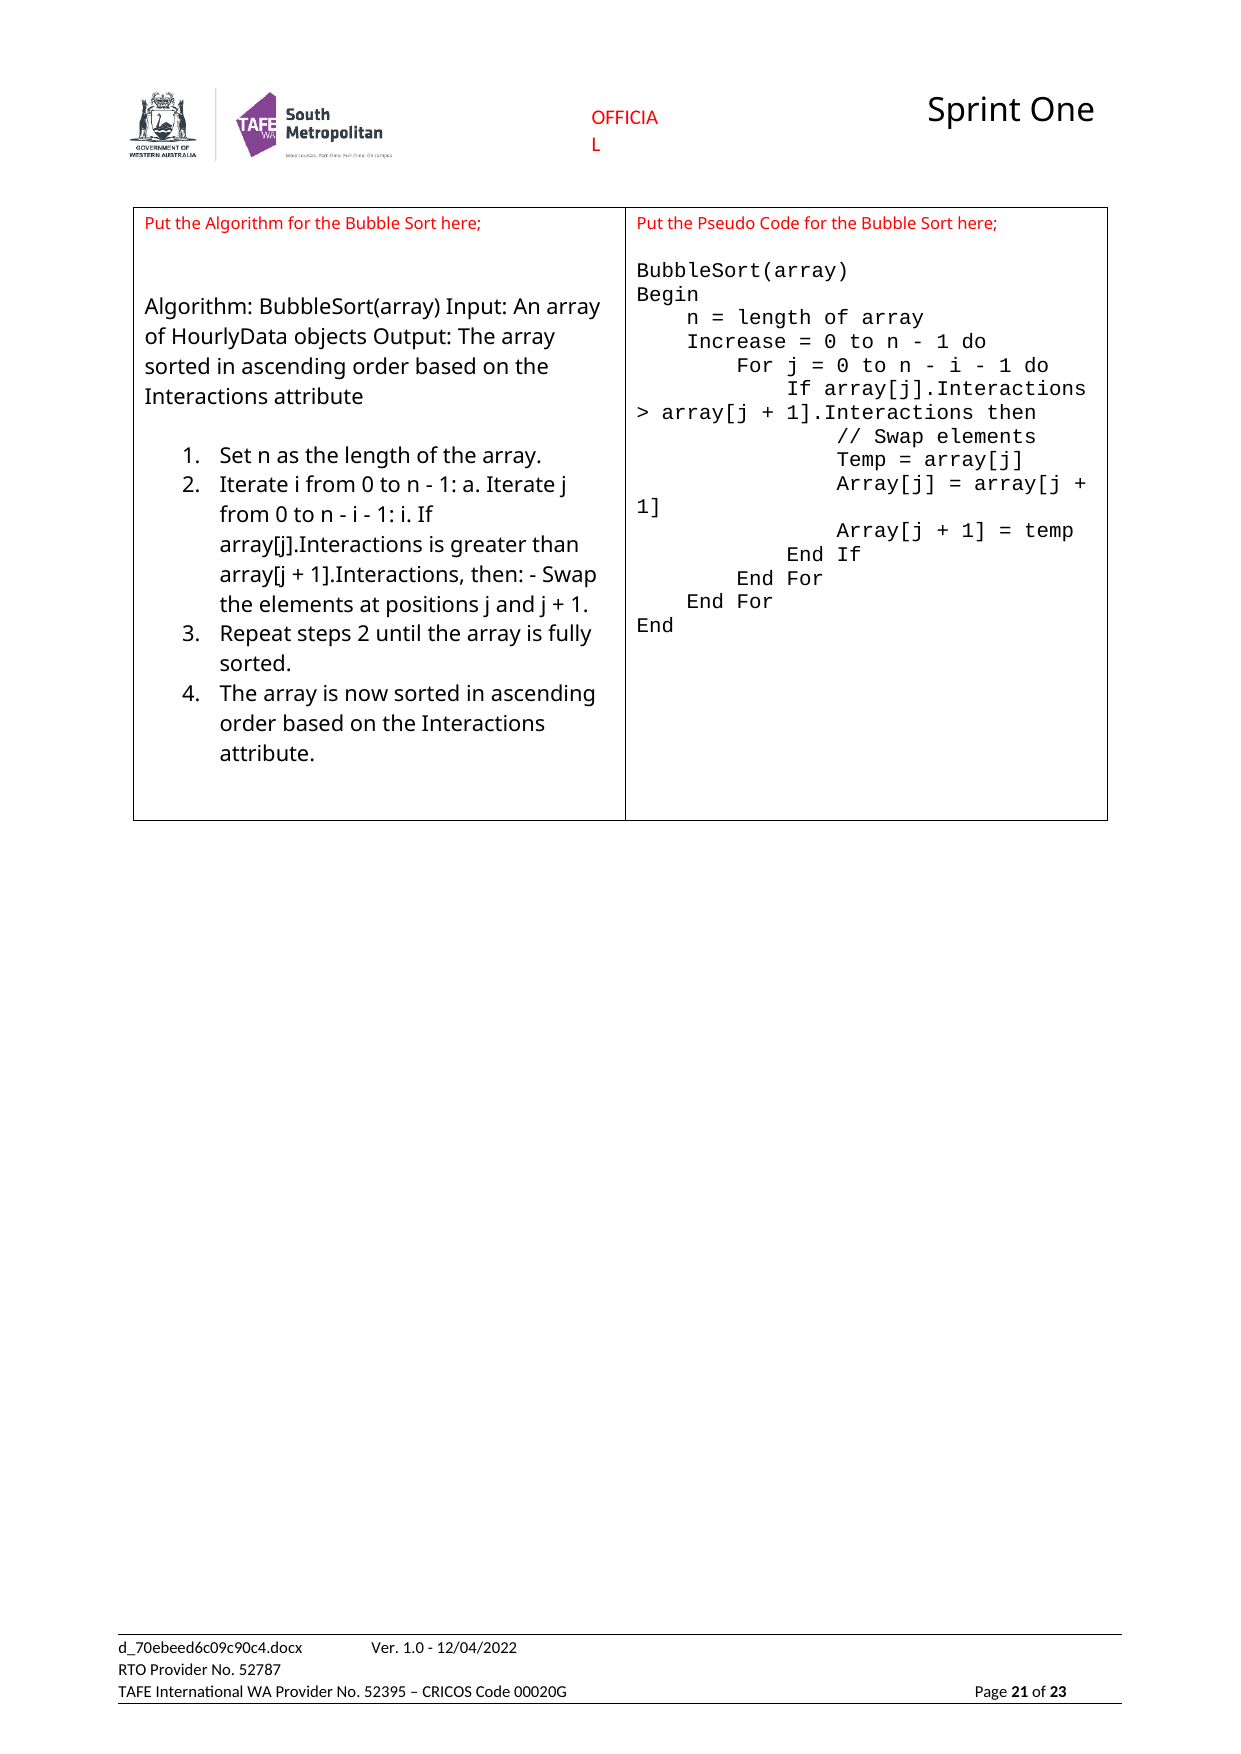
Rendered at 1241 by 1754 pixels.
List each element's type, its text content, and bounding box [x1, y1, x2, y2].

table_cell Put the Algorithm for the Bubble Sort here; Algorithm: BubbleSort(array) Input: An array of HourlyData objects Output: The array sorted in ascending order based on the Interactions attribute Set n as the length of the array. Iterate i from 0 to n - 1: a. Iterate j from 0 to n - i - 1: i. If array[j].Interactions is greater than array[j + 1].Interactions, then: - Swap the elements at positions j and j + 1. Repeat steps 2 until the array is fully sorted. The array is now sorted in ascending order based on the Interactions attribute. [134, 208, 625, 820]
table_cell Put the Pseudo Code for the Bubble Sort here; BubbleSort(array) Begin n = length of array Increase = 0 to n - 1 do For j = 0 to n - i - 1 do If array[j].Interactions > array[j + 1].Interactions then // Swap elements Temp = array[j] Array[j] = array[j + 1] Array[j + 1] = temp End If End For End For End [626, 208, 1107, 820]
picture [129, 88, 393, 161]
